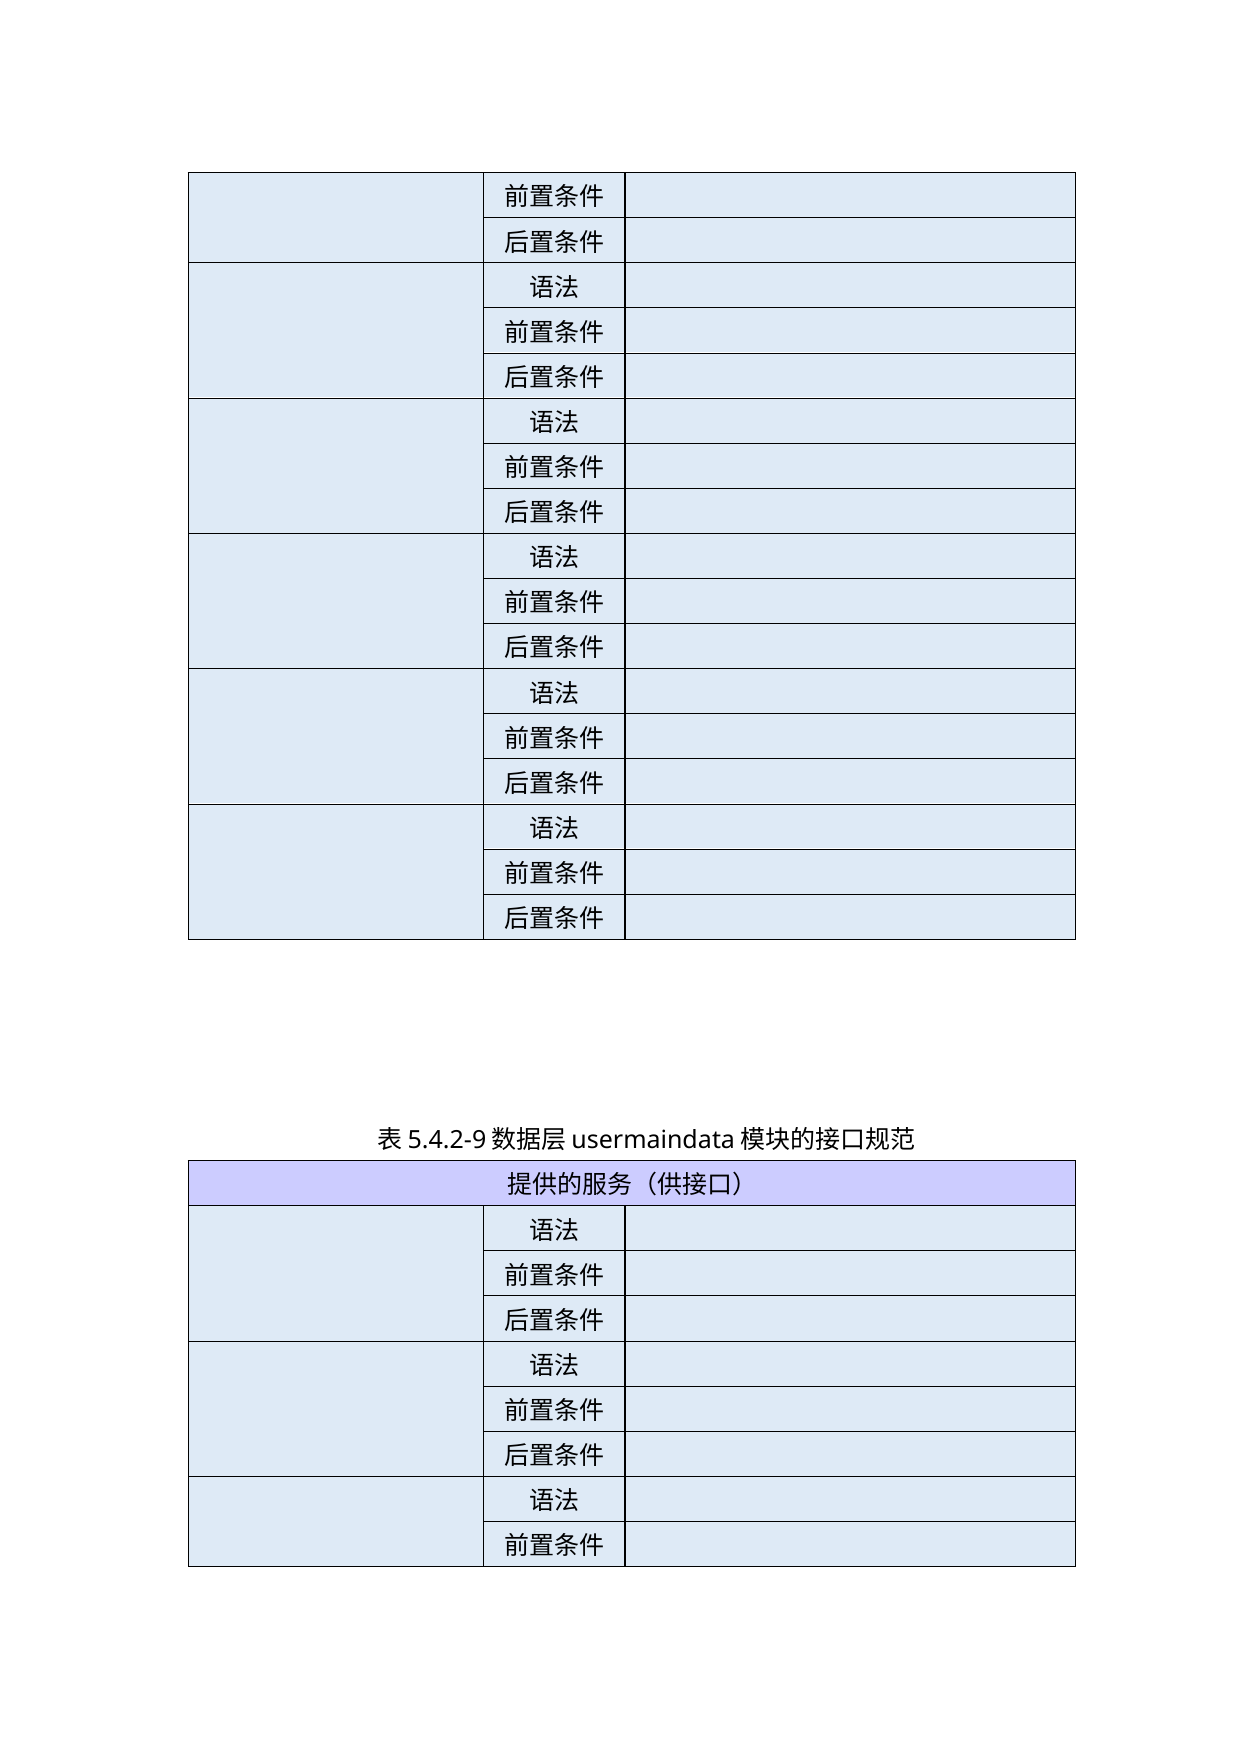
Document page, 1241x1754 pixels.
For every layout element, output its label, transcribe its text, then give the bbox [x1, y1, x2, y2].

table_cell 前置条件 [484, 1522, 624, 1566]
table_cell 后置条件 [484, 1296, 624, 1341]
table_cell 语法 [484, 1342, 624, 1386]
table_cell [626, 714, 1075, 758]
table_cell 后置条件 [484, 895, 624, 939]
table_cell [626, 1342, 1075, 1386]
table_cell 前置条件 [484, 850, 624, 894]
table_cell [626, 759, 1075, 803]
table_cell 后置条件 [484, 354, 624, 397]
table_cell 后置条件 [484, 489, 624, 533]
table_cell 前置条件 [484, 444, 624, 488]
table_cell [626, 1477, 1075, 1521]
table_cell [189, 669, 483, 803]
table_cell [626, 1387, 1075, 1431]
table_cell [626, 579, 1075, 623]
table_cell [626, 489, 1075, 533]
table_cell [189, 1206, 483, 1341]
table_cell 后置条件 [484, 759, 624, 803]
table_cell [189, 1342, 483, 1476]
table_cell [189, 1477, 483, 1566]
table_cell 语法 [484, 1206, 624, 1250]
table_cell [626, 805, 1075, 848]
table_cell [189, 263, 483, 397]
table_header 提供的服务（供接口） [189, 1161, 1075, 1205]
table_cell 语法 [484, 263, 624, 307]
table_cell 语法 [484, 399, 624, 443]
table_cell [626, 1296, 1075, 1341]
table_cell [626, 1206, 1075, 1250]
table_cell [626, 263, 1075, 307]
table_cell [189, 805, 483, 939]
table_cell 前置条件 [484, 308, 624, 352]
table_cell [626, 354, 1075, 397]
table_cell 后置条件 [484, 624, 624, 668]
table_cell [626, 624, 1075, 668]
table_cell [626, 895, 1075, 939]
table_cell [189, 173, 483, 262]
text 表5.4.2-9数据层usermaindata模块的接口规范 [187, 1116, 1053, 1160]
table_cell 后置条件 [484, 218, 624, 262]
table_cell [626, 173, 1075, 217]
table_cell [626, 1251, 1075, 1295]
table_cell [626, 850, 1075, 894]
table_cell 后置条件 [484, 1432, 624, 1476]
table_cell [189, 534, 483, 668]
table_cell 前置条件 [484, 714, 624, 758]
table_cell [626, 308, 1075, 352]
table_cell 前置条件 [484, 1387, 624, 1431]
table_cell 语法 [484, 1477, 624, 1521]
table_cell 前置条件 [484, 173, 624, 217]
table_cell [626, 399, 1075, 443]
table_cell 语法 [484, 805, 624, 848]
table_cell [626, 669, 1075, 713]
table_cell [626, 1522, 1075, 1566]
table_cell 前置条件 [484, 1251, 624, 1295]
table_cell 语法 [484, 534, 624, 578]
table_cell [626, 1432, 1075, 1476]
table_cell [189, 399, 483, 533]
table_cell 前置条件 [484, 579, 624, 623]
table_cell [626, 218, 1075, 262]
table_cell [626, 534, 1075, 578]
table_cell [626, 444, 1075, 488]
table_cell 语法 [484, 669, 624, 713]
